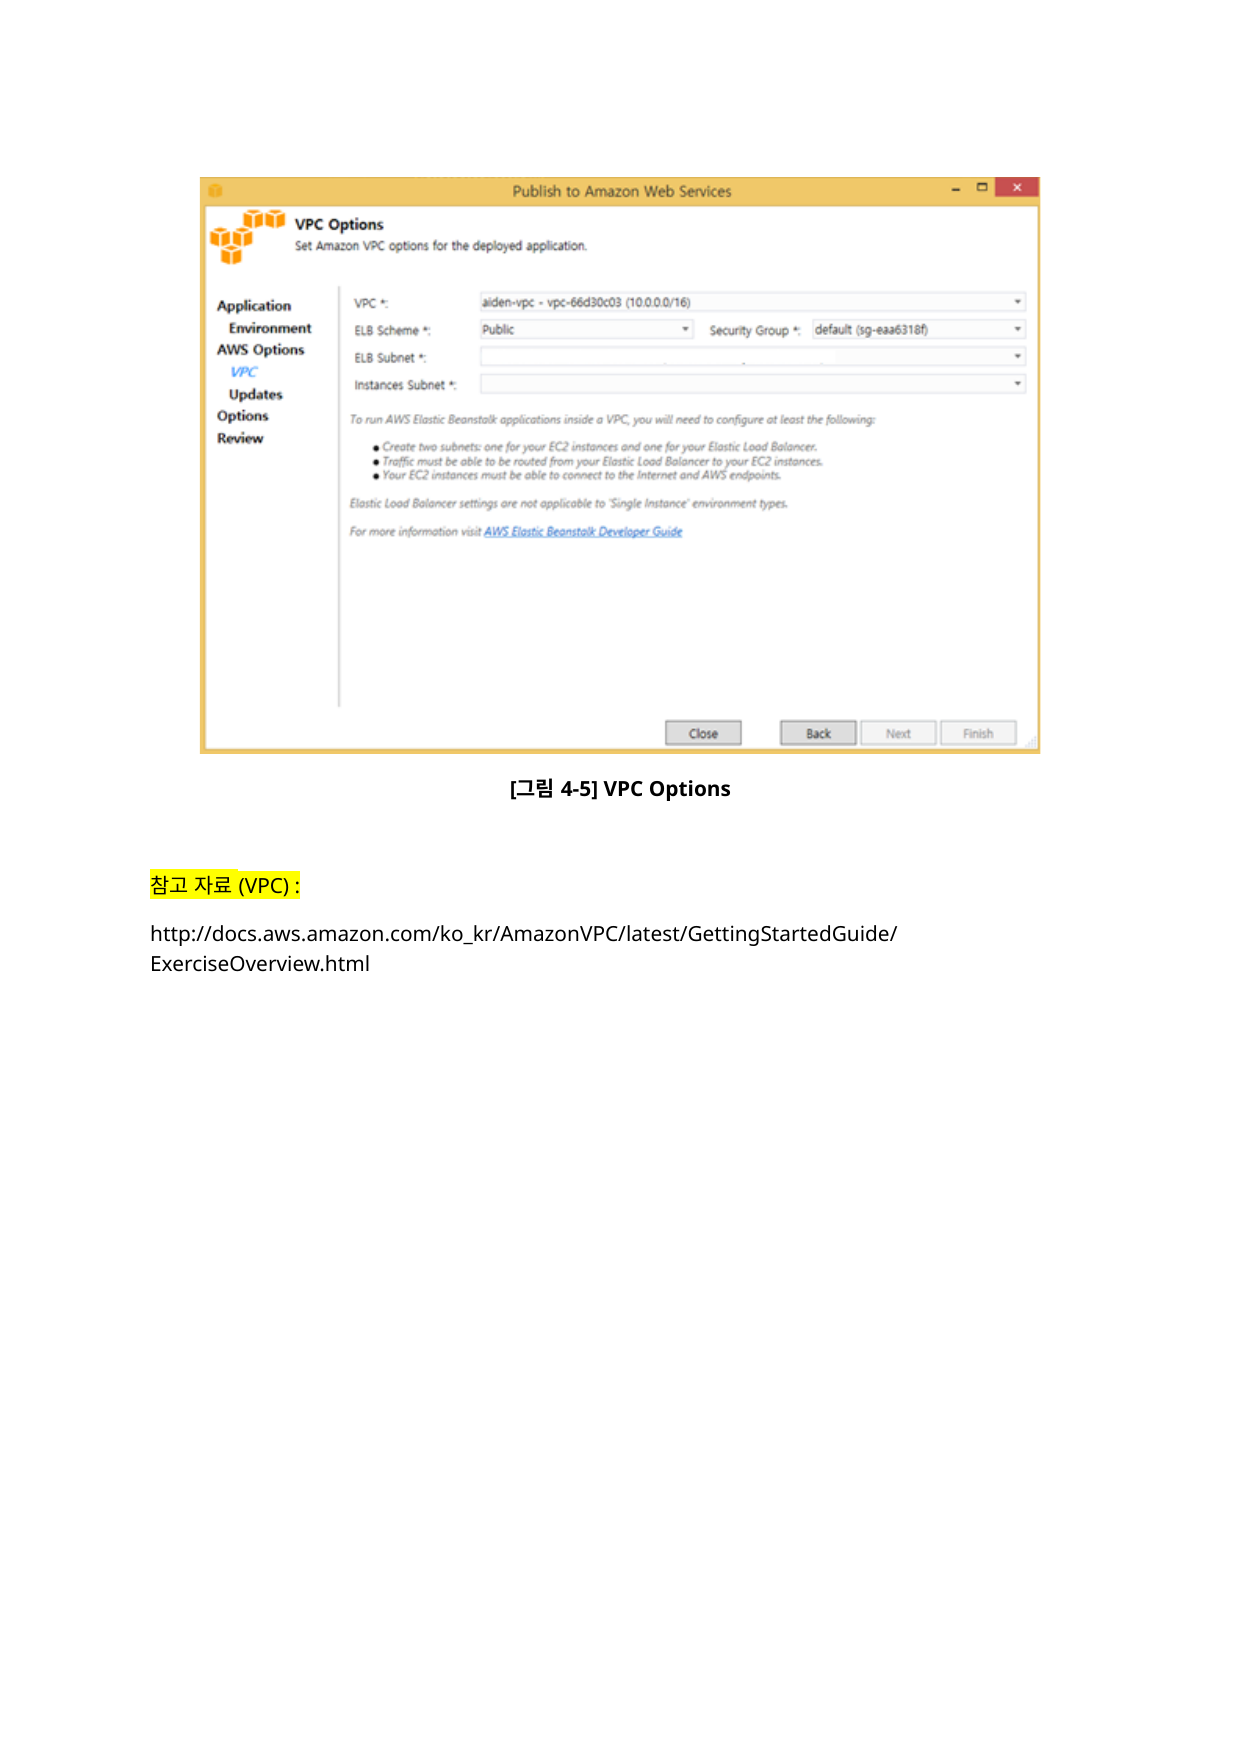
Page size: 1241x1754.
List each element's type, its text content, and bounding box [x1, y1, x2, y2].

picture [199, 177, 1041, 754]
text [그림 4-5] VPC Options [150, 773, 1090, 803]
text 참고 자료 (VPC) : [238, 869, 1090, 899]
text http://docs.aws.amazon.com/ko_kr/AmazonVPC/latest/GettingStartedGuide/ExerciseOverview.html [150, 919, 1090, 978]
